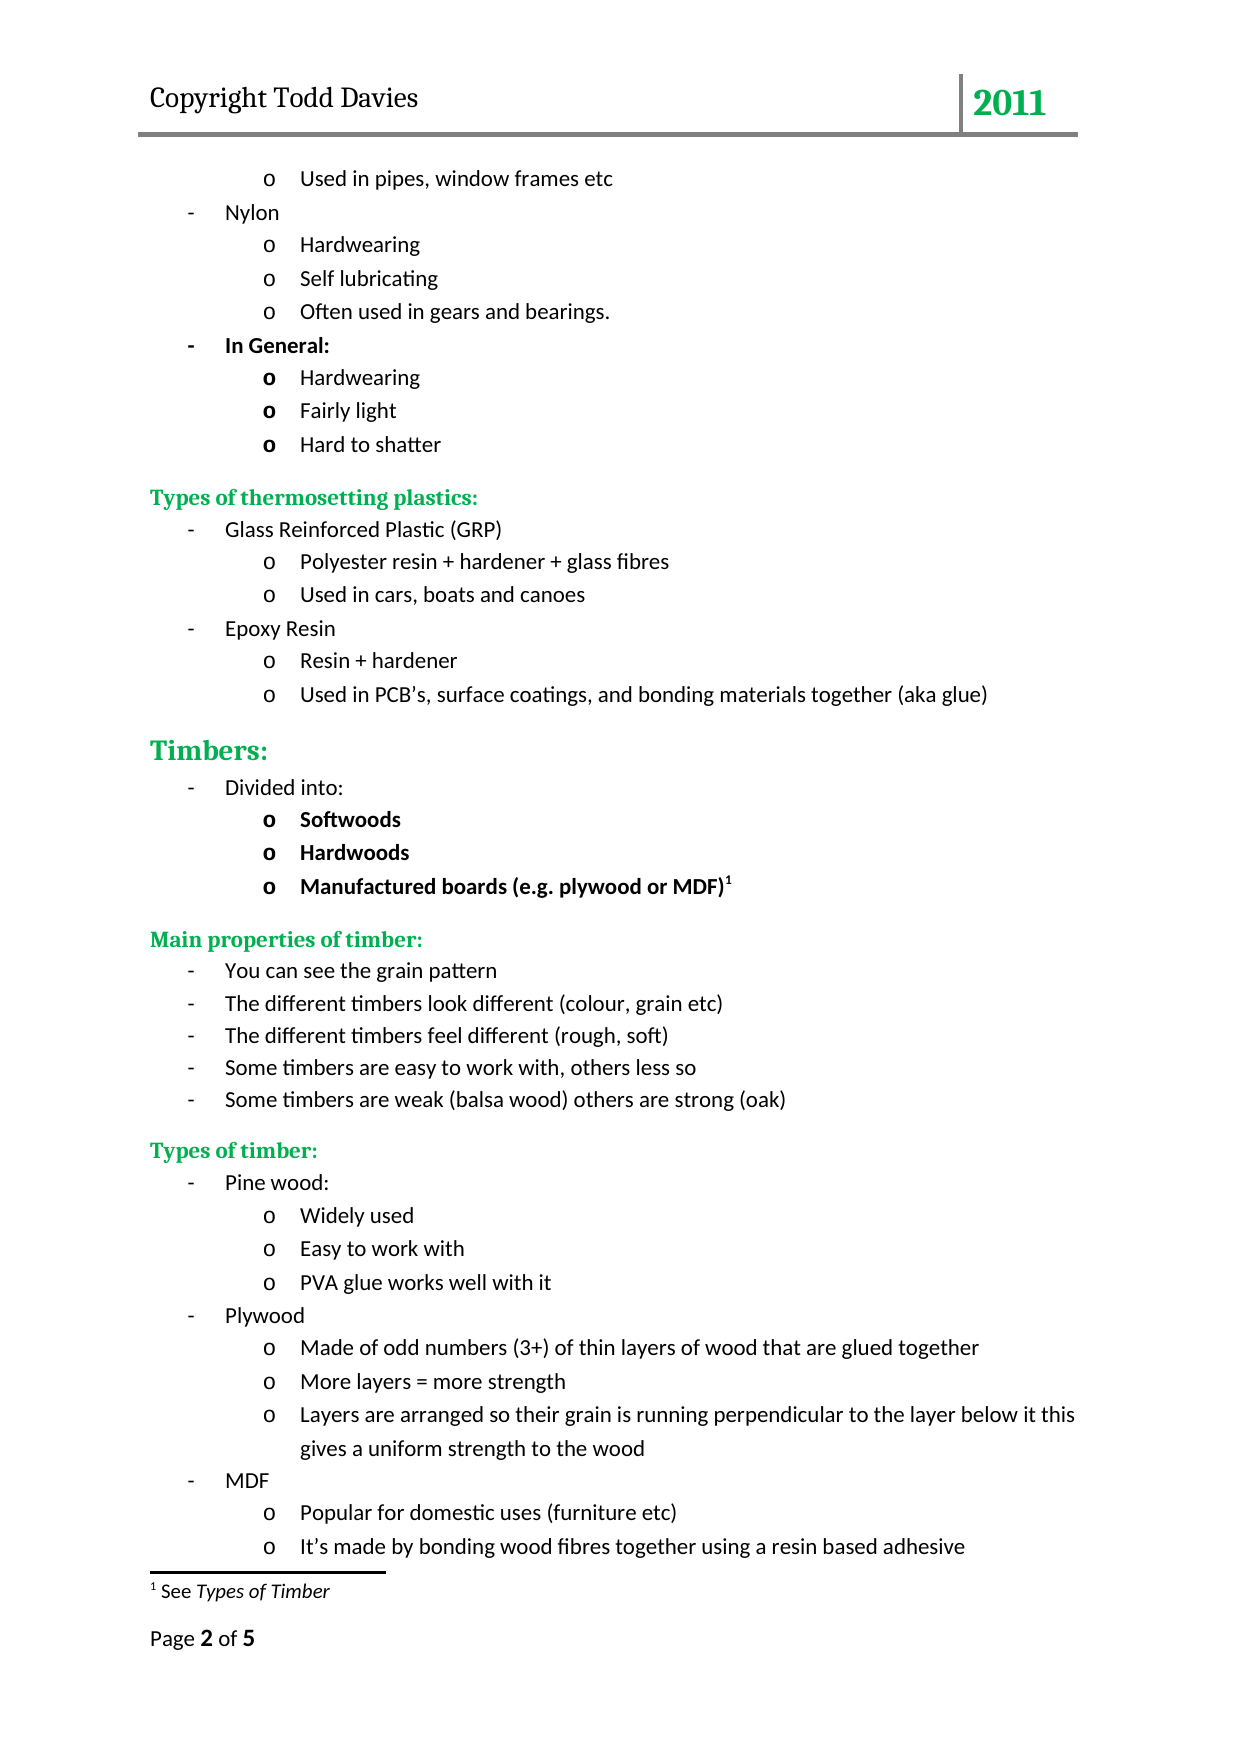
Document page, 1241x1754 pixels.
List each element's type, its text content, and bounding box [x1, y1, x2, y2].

list Resin + hardener [262, 646, 1090, 675]
list Divided into: [187, 773, 1090, 801]
list Pine wood: [187, 1168, 1090, 1197]
list Glass Reinforced Plastic (GRP) [187, 515, 1090, 543]
list Plywood [187, 1301, 1090, 1329]
list Manufactured boards (e.g. plywood or MDF) [262, 872, 1090, 901]
list Used in cars, boats and canoes [262, 581, 1090, 610]
list Softwoods [262, 805, 1090, 834]
list PVA glue works well with it [262, 1268, 1090, 1297]
list You can see the grain pattern [187, 957, 1090, 984]
list Made of odd numbers (3+) of thin layers of wood that are glued together [262, 1333, 1090, 1363]
list Layers are arranged so their grain is running perpendicular to the layer below it this gives a uniform strength to the wood [262, 1401, 1090, 1462]
subtitle Types of timber: [150, 1138, 1090, 1165]
list Epoxy Resin [187, 614, 1090, 642]
list Used in PCB’s, surface coatings, and bonding materials together (aka glue) [262, 680, 1090, 709]
list Hardwearing [262, 363, 1090, 392]
list Often used in gears and bearings. [262, 297, 1090, 327]
list Easy to work with [262, 1234, 1090, 1263]
list In General: [187, 331, 1090, 359]
list More layers = more strength [262, 1367, 1090, 1396]
list MDF [187, 1466, 1090, 1494]
list Some timbers are easy to work with, others less so [187, 1053, 1090, 1081]
subtitle Main properties of timber: [150, 926, 1090, 953]
list Hard to shatter [262, 430, 1090, 459]
list Some timbers are weak (balsa wood) others are strong (oak) [187, 1085, 1090, 1113]
subtitle Timbers: [150, 734, 1090, 768]
list Nylon [187, 198, 1090, 226]
list Widely used [262, 1201, 1090, 1230]
subtitle Types of thermosetting plastics: [150, 484, 1090, 511]
list The different timbers look different (colour, grain etc) [187, 989, 1090, 1017]
list Popular for domestic uses (furniture etc) [262, 1498, 1090, 1527]
list Self lubricating [262, 264, 1090, 293]
list It’s made by bonding wood fibres together using a resin based adhesive [262, 1532, 1090, 1561]
list Used in pipes, window frames etc [262, 164, 1090, 194]
list Polyester resin + hardener + glass fibres [262, 547, 1090, 576]
list Hardwearing [262, 230, 1090, 259]
list Hardwoods [262, 838, 1090, 868]
list The different timbers feel different (rough, soft) [187, 1021, 1090, 1049]
list Fairly light [262, 397, 1090, 426]
